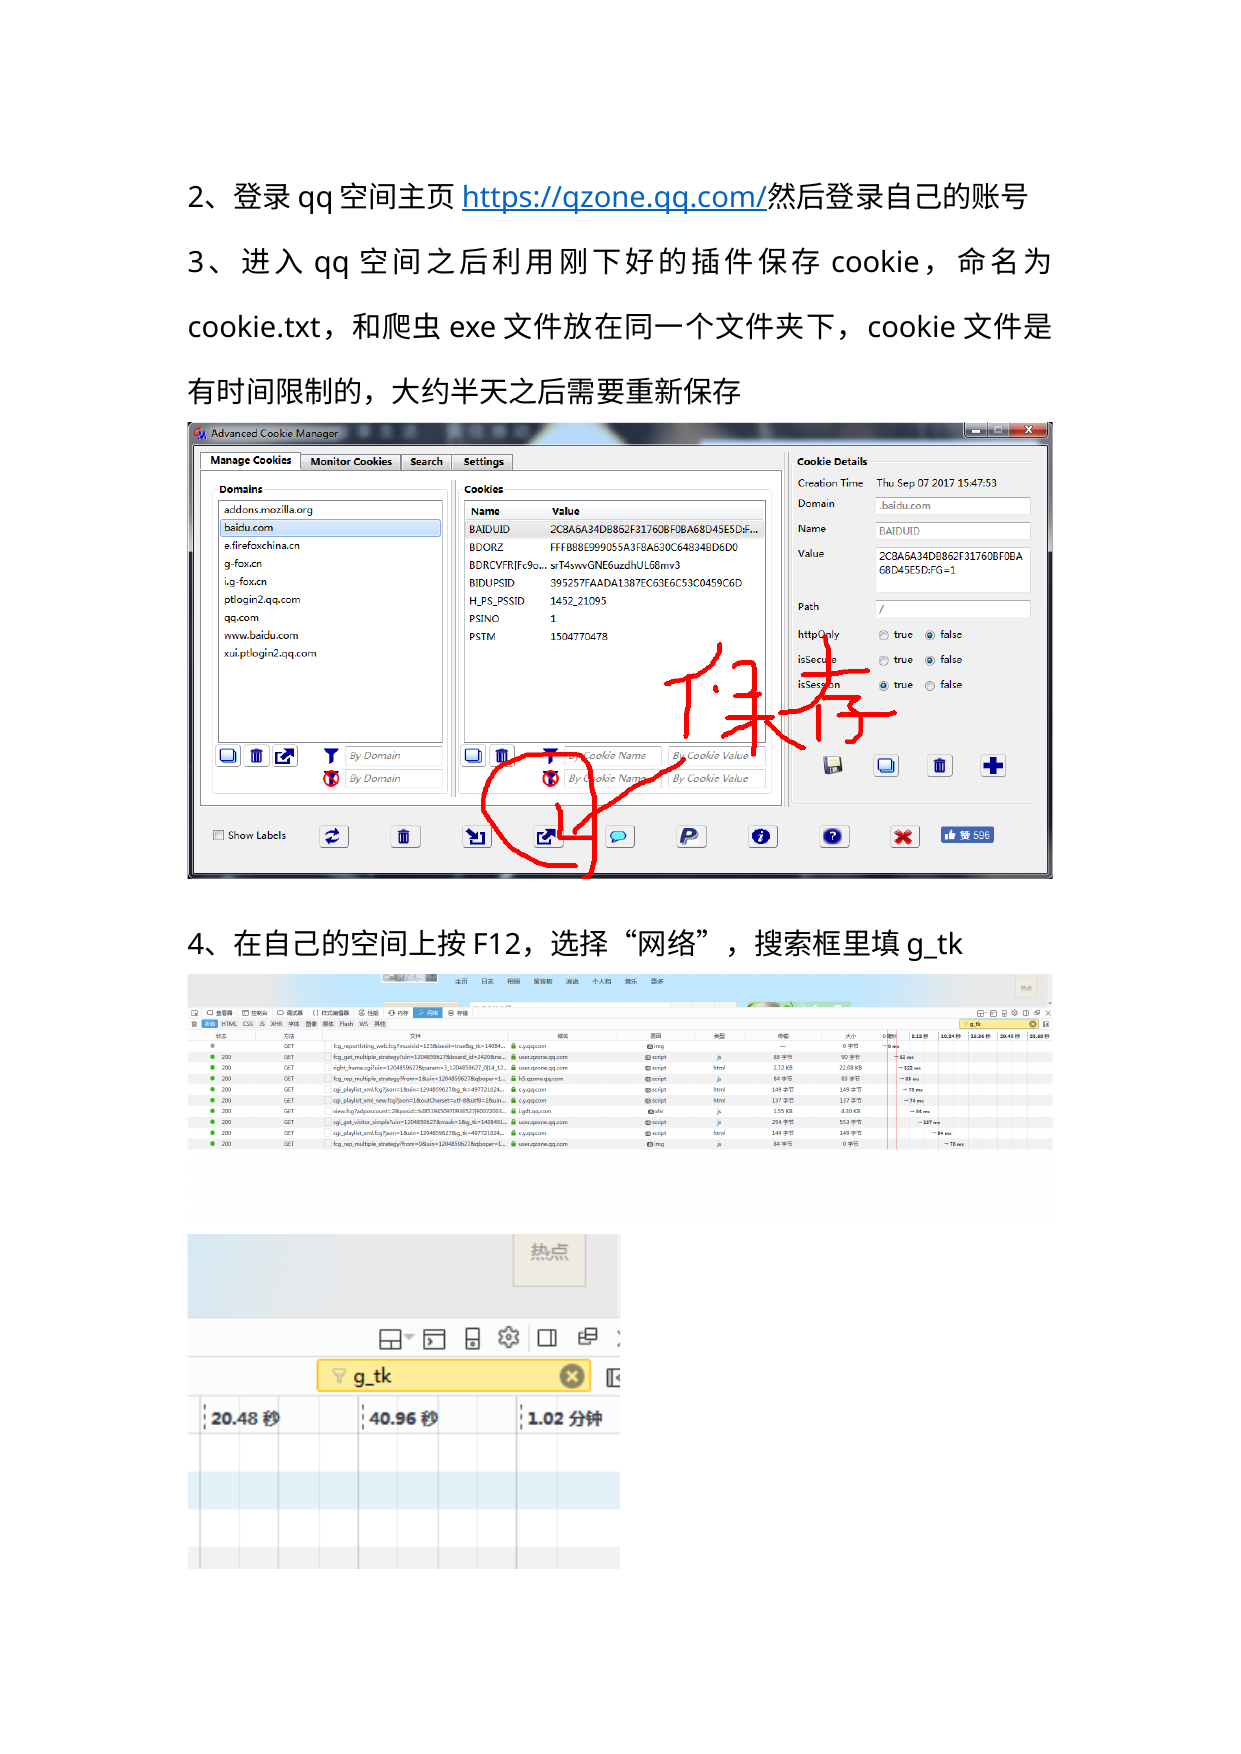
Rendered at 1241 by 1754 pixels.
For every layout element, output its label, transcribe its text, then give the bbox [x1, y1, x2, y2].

text 3、进入qq空间之后利用刚下好的插件保存cookie，命名为cookie.txt，和爬虫exe文件放在同一个文件夹下，cookie文件是有时间限制的，大约半天之后需要重新保存 [187, 227, 1053, 422]
picture [187, 1234, 621, 1569]
picture [187, 422, 1053, 879]
text 4、在自己的空间上按F12，选择“网络”，搜索框里填g_tk [187, 909, 1053, 974]
picture [187, 974, 1053, 1223]
text 2、登录qq空间主页https://qzone.qq.com/然后登录自己的账号 [187, 162, 1053, 227]
